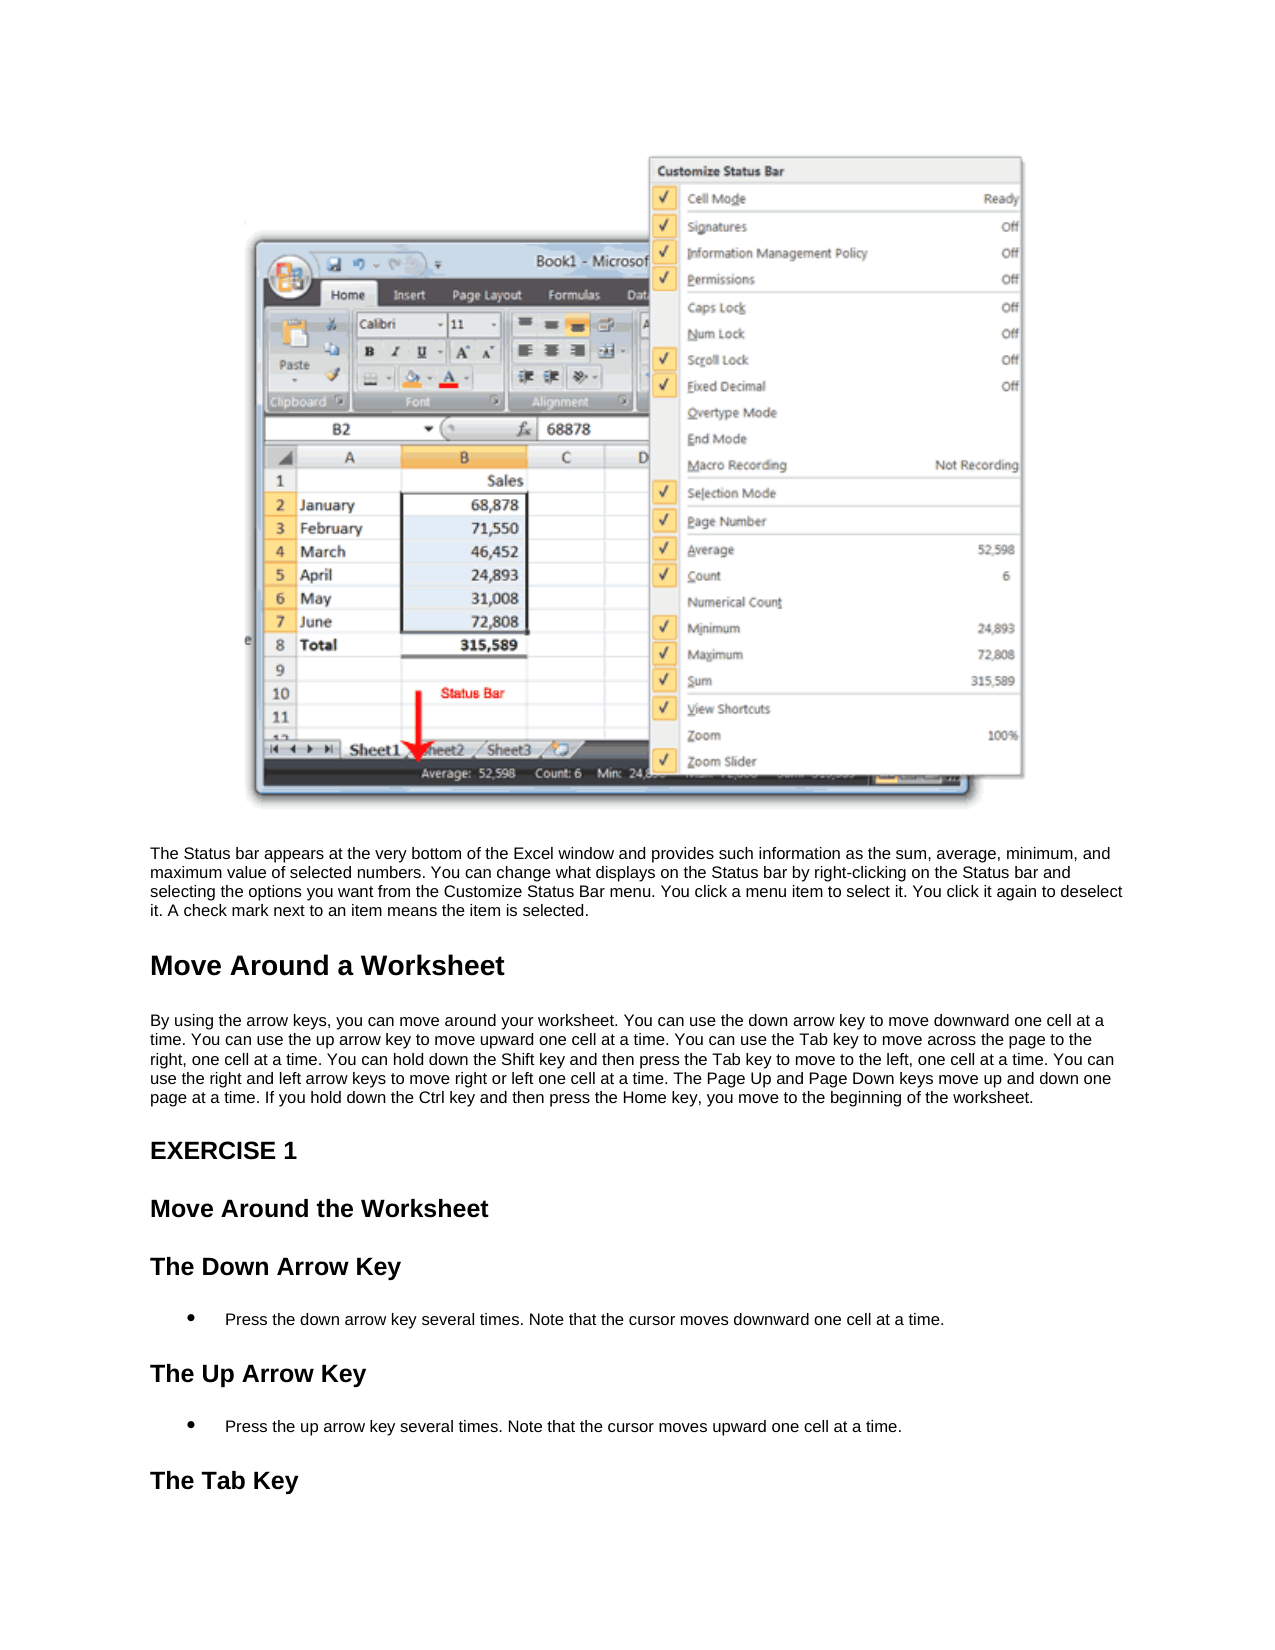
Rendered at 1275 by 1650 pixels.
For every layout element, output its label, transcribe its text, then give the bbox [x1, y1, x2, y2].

text The Status bar appears at the very bottom of the Excel window and provides such information as the sum, average, minimum, and maximum value of selected numbers. You can change what displays on the Status bar by right-clicking on the Status bar and selecting the options you want from the Customize Status Bar menu. You click a menu item to select it. You click it again to deselect it. A check mark next to an item means the item is selected. [150, 843, 1125, 920]
text The Tab Key [150, 1466, 1125, 1495]
text The Down Arrow Key [150, 1252, 1125, 1281]
picture [244, 150, 1026, 811]
text EXERCISE 1 [150, 1136, 1125, 1165]
text The Up Arrow Key [150, 1359, 1125, 1388]
list Press the down arrow key several times. Note that the cursor moves downward one cell at a time. [187, 1310, 1125, 1330]
text By using the arrow keys, you can move around your worksheet. You can use the down arrow key to move downward one cell at a time. You can use the up arrow key to move upward one cell at a time. You can use the Tab key to move across the page to the right, one cell at a time. You can hold down the Shift key and then press the Tab key to move to the left, one cell at a time. You can use the right and left arrow keys to move right or left one cell at a time. The Page Up and Page Down keys move up and down one page at a time. If you hold down the Ctrl key and then press the Home key, you move to the beginning of the worksheet. [150, 1011, 1125, 1107]
text Move Around a Worksheet [150, 949, 1125, 982]
list Press the up arrow key several times. Note that the cursor moves upward one cell at a time. [187, 1417, 1125, 1437]
text Move Around the Worksheet [150, 1194, 1125, 1223]
